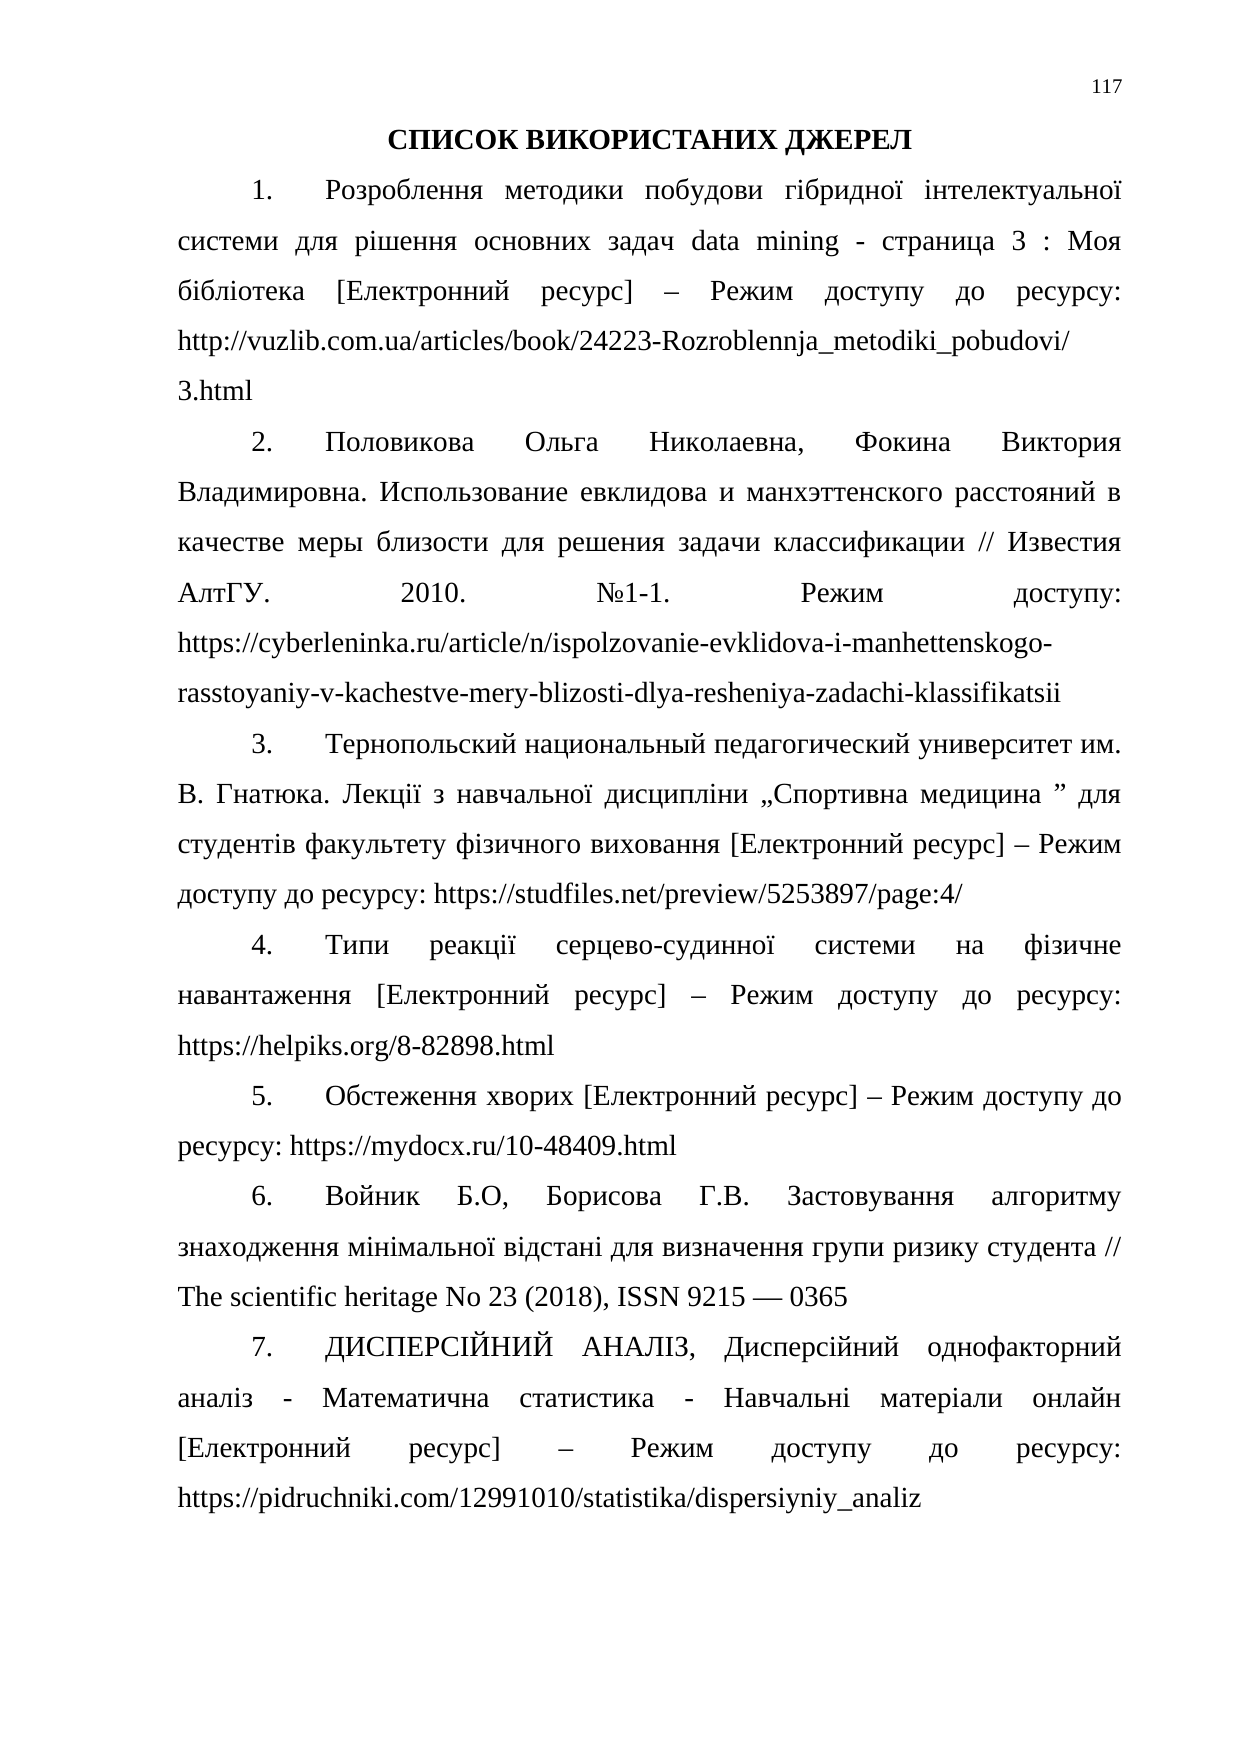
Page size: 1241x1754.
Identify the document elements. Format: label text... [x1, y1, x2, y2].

list Войник Б.О, Борисова Г.В. Застовування алгоритму знаходження мінімальної відстані для визначення групи ризику студента // The scientific heritage No 23 (2018), ISSN 9215 — 0365 [177, 1178, 1122, 1313]
list Обстеження хворих [Електронний ресурс] – Режим доступу до ресурсу: https://mydocx.ru/10-48409.html [177, 1078, 1122, 1162]
list Типи реакції серцево-судинної системи на фізичне навантаження [Електронний ресурс] – Режим доступу до ресурсу: https://helpiks.org/8-82898.html [177, 927, 1122, 1061]
list Тернопольский национальный педагогический университет им. В. Гнатюка. Лекції з навчальної дисципліни „Спортивна медицина ” для студентів факультету фізичного виховання [Електронний ресурс] – Режим доступу до ресурсу: https://studfiles.net/preview/5253897/page:4/ [177, 726, 1122, 910]
list ДИСПЕРСІЙНИЙ АНАЛІЗ, Дисперсійний однофакторний аналіз - Математична статистика - Навчальні матеріали онлайн [Електронний ресурс] – Режим доступу до ресурсу: https://pidruchniki.com/12991010/statistika/dispersiyniy_analiz [177, 1329, 1122, 1514]
list Половикова Ольга Николаевна, Фокина Виктория Владимировна. Использование евклидова и манхэттенского расстояний в качестве меры близости для решения задачи классификации // Известия АлтГУ. 2010. №1-1. Режим доступу: https://cyberleninka.ru/article/n/ispolzovanie-evklidova-i-manhettenskogo-rasstoyaniy-v-kachestve-mery-blizosti-dlya-resheniya-zadachi-klassifikatsii [177, 424, 1122, 709]
list Розроблення методики побудови гібридної інтелектуальної системи для рішення основних задач data mining - страница 3 : Моя бібліотека [Електронний ресурс] – Режим доступу до ресурсу: http://vuzlib.com.ua/articles/book/24223-Rozroblennja_metodiki_pobudovi/3.html [177, 172, 1122, 407]
subtitle СПИСОК ВИКОРИСТАНИХ ДЖЕРЕЛ [177, 122, 1122, 156]
